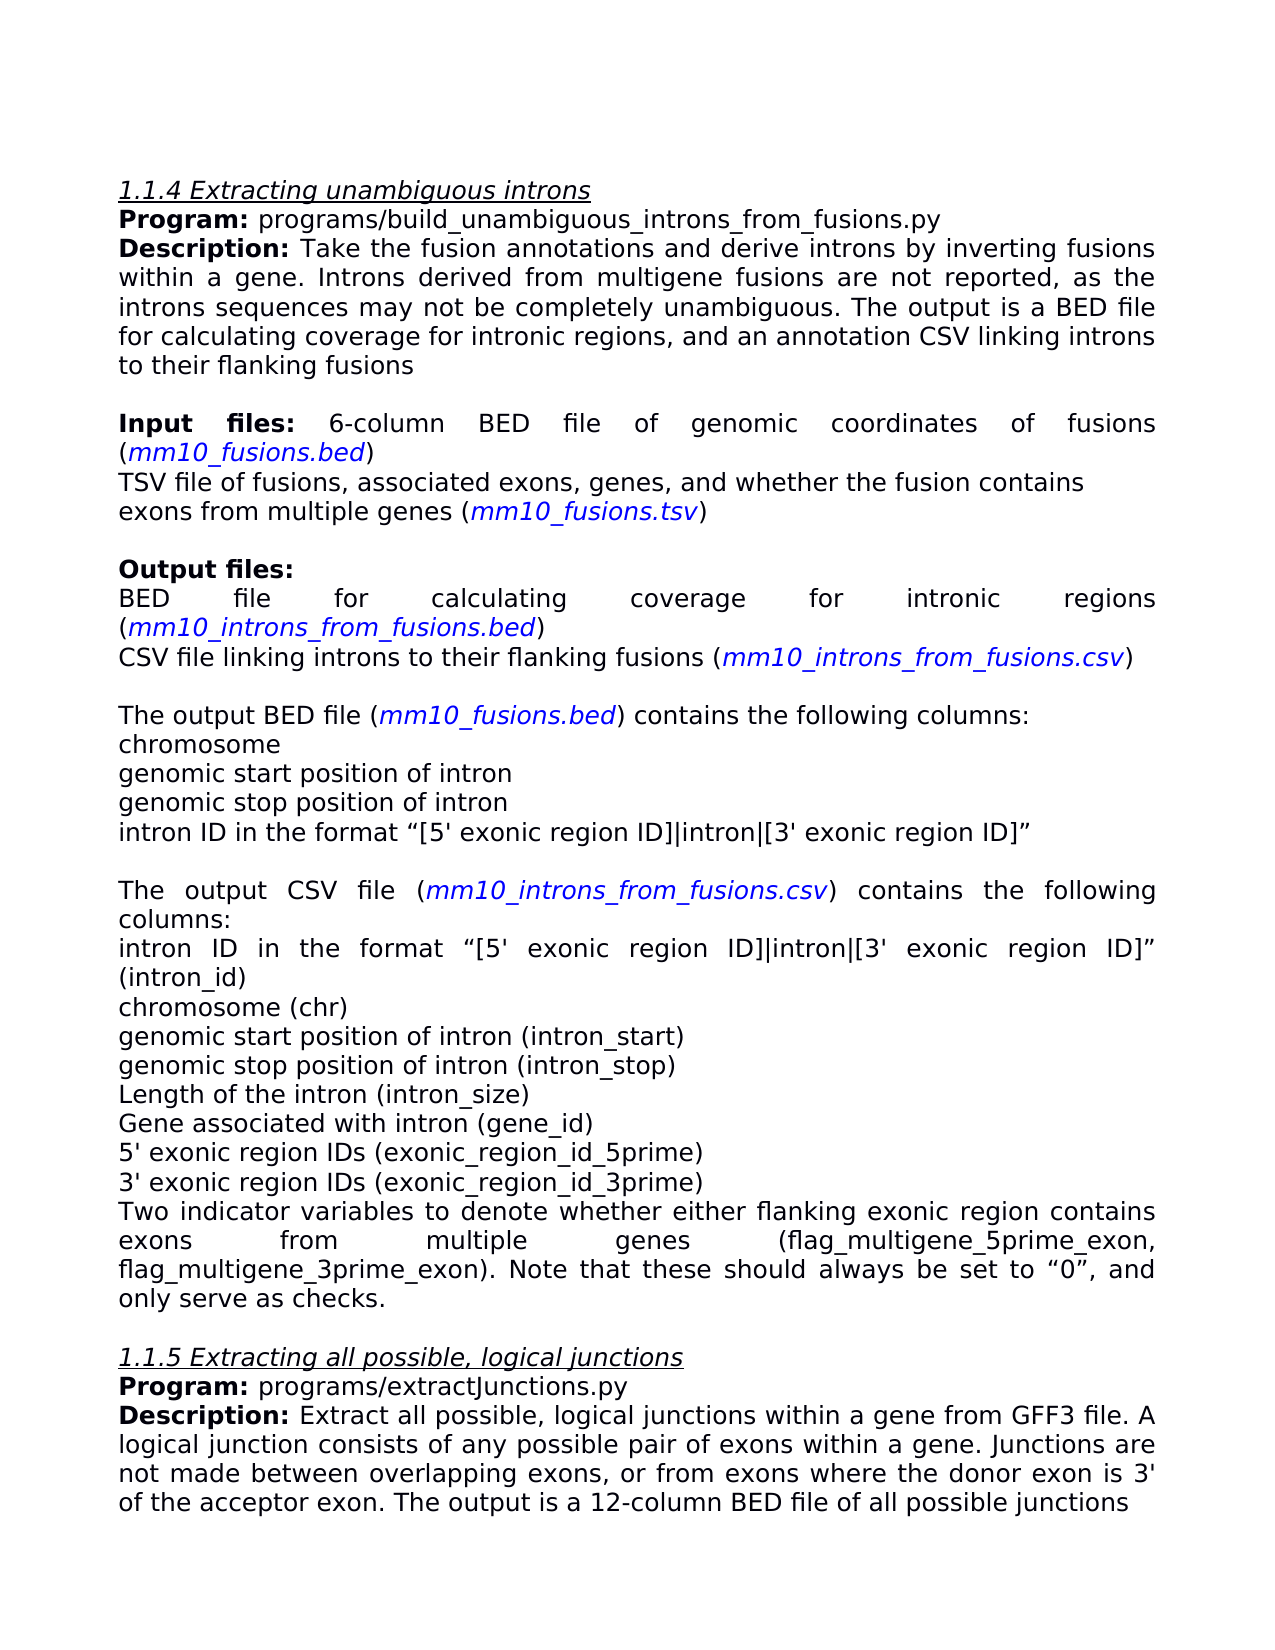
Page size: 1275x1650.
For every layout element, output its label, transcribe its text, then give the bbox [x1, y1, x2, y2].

text CSV file linking introns to their flanking fusions (mm10_introns_from_fusions.csv) [118, 643, 1157, 672]
text 5' exonic region IDs (exonic_region_id_5prime) [118, 1138, 1157, 1168]
text chromosome [118, 730, 1157, 759]
text The output CSV file (mm10_introns_from_fusions.csv) contains the following columns: [118, 876, 1157, 934]
text 3' exonic region IDs (exonic_region_id_3prime) [118, 1168, 1157, 1197]
text Two indicator variables to denote whether either flanking exonic region contains exons from multiple genes (flag_multigene_5prime_exon, flag_multigene_3prime_exon). Note that these should always be set to “0”, and only serve as checks. [118, 1197, 1157, 1313]
text TSV file of fusions, associated exons, genes, and whether the fusion contains exons from multiple genes (mm10_fusions.tsv) [118, 468, 1157, 526]
text genomic start position of intron (intron_start) [118, 1022, 1157, 1051]
text The output BED file (mm10_fusions.bed) contains the following columns: [118, 701, 1157, 730]
text BED file for calculating coverage for intronic regions (mm10_introns_from_fusions.bed) [118, 584, 1157, 643]
text Description: Extract all possible, logical junctions within a gene from GFF3 file. A logical junction consists of any possible pair of exons within a gene. Junctions are not made between overlapping exons, or from exons where the donor exon is 3' of the acceptor exon. The output is a 12-column BED file of all possible junctions [118, 1401, 1157, 1518]
text genomic stop position of intron (intron_stop) [118, 1051, 1157, 1080]
text 1.1.4 Extracting unambiguous introns [118, 176, 1157, 205]
text Output files: [118, 555, 1157, 584]
text genomic start position of intron [118, 759, 1157, 788]
text Program: programs/extractJunctions.py [118, 1372, 1157, 1401]
text Length of the intron (intron_size) [118, 1080, 1157, 1109]
text Description: Take the fusion annotations and derive introns by inverting fusions within a gene. Introns derived from multigene fusions are not reported, as the introns sequences may not be completely unambiguous. The output is a BED file for calculating coverage for intronic regions, and an annotation CSV linking introns to their flanking fusions [118, 234, 1157, 380]
text Input files: 6-column BED file of genomic coordinates of fusions (mm10_fusions.bed) [118, 409, 1157, 468]
text intron ID in the format “[5' exonic region ID]|intron|[3' exonic region ID]” (intron_id) [118, 934, 1157, 993]
text genomic stop position of intron [118, 788, 1157, 818]
text 1.1.5 Extracting all possible, logical junctions [118, 1343, 1157, 1372]
text Gene associated with intron (gene_id) [118, 1109, 1157, 1138]
text Program: programs/build_unambiguous_introns_from_fusions.py [118, 205, 1157, 234]
text intron ID in the format “[5' exonic region ID]|intron|[3' exonic region ID]” [118, 818, 1157, 847]
text chromosome (chr) [118, 993, 1157, 1022]
